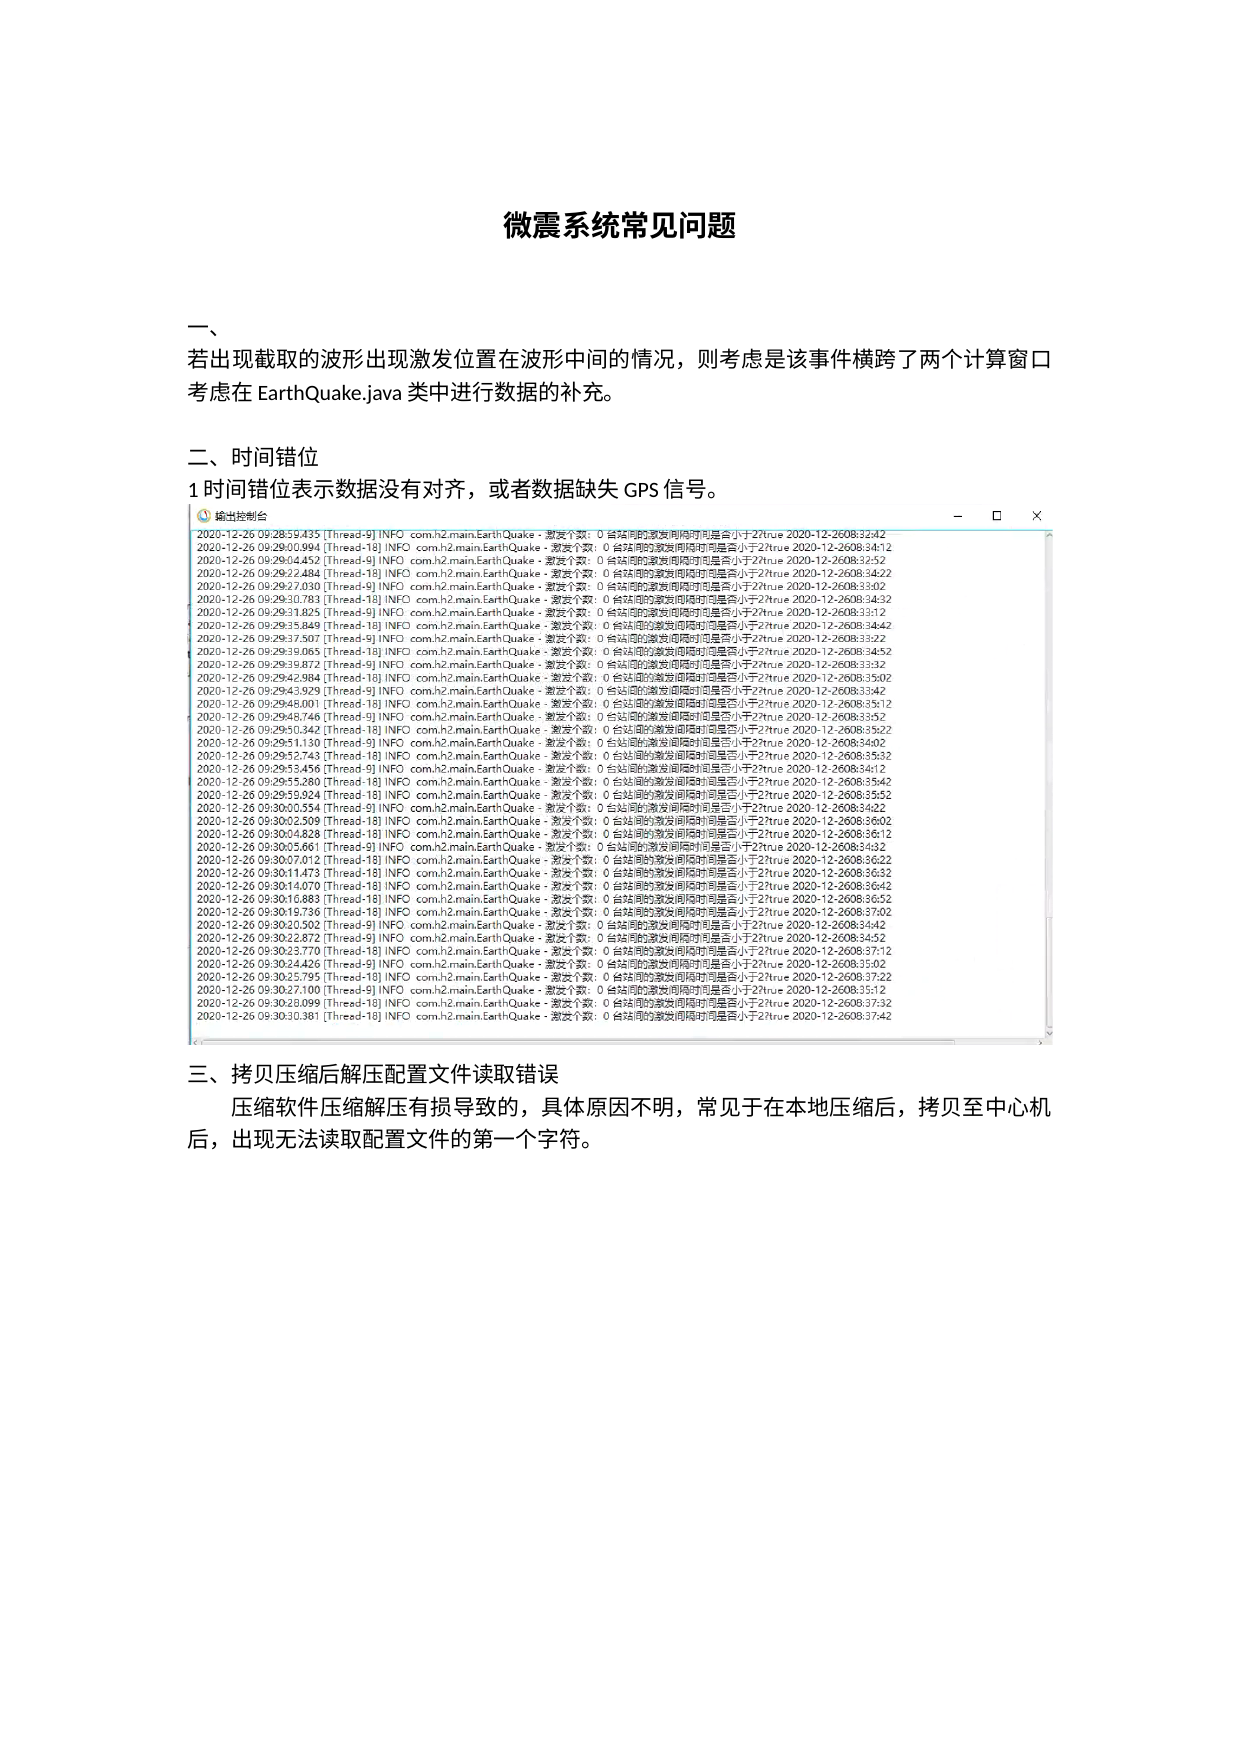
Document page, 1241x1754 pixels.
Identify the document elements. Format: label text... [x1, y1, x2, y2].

text 一、 [187, 309, 1053, 342]
text 若出现截取的波形出现激发位置在波形中间的情况，则考虑是该事件横跨了两个计算窗口。考虑在EarthQuake.java类中进行数据的补充。 [187, 342, 1053, 407]
text 二、时间错位 [187, 439, 1053, 472]
text 1 时间错位表示数据没有对齐，或者数据缺失GPS信号。 [187, 472, 1053, 504]
text 压缩软件压缩解压有损导致的，具体原因不明，常见于在本地压缩后，拷贝至中心机后，出现无法读取配置文件的第一个字符。 [187, 1089, 1053, 1154]
text 三、拷贝压缩后解压配置文件读取错误 [187, 1057, 1053, 1089]
picture [187, 504, 1053, 1045]
subtitle 微震系统常见问题 [187, 191, 1053, 256]
